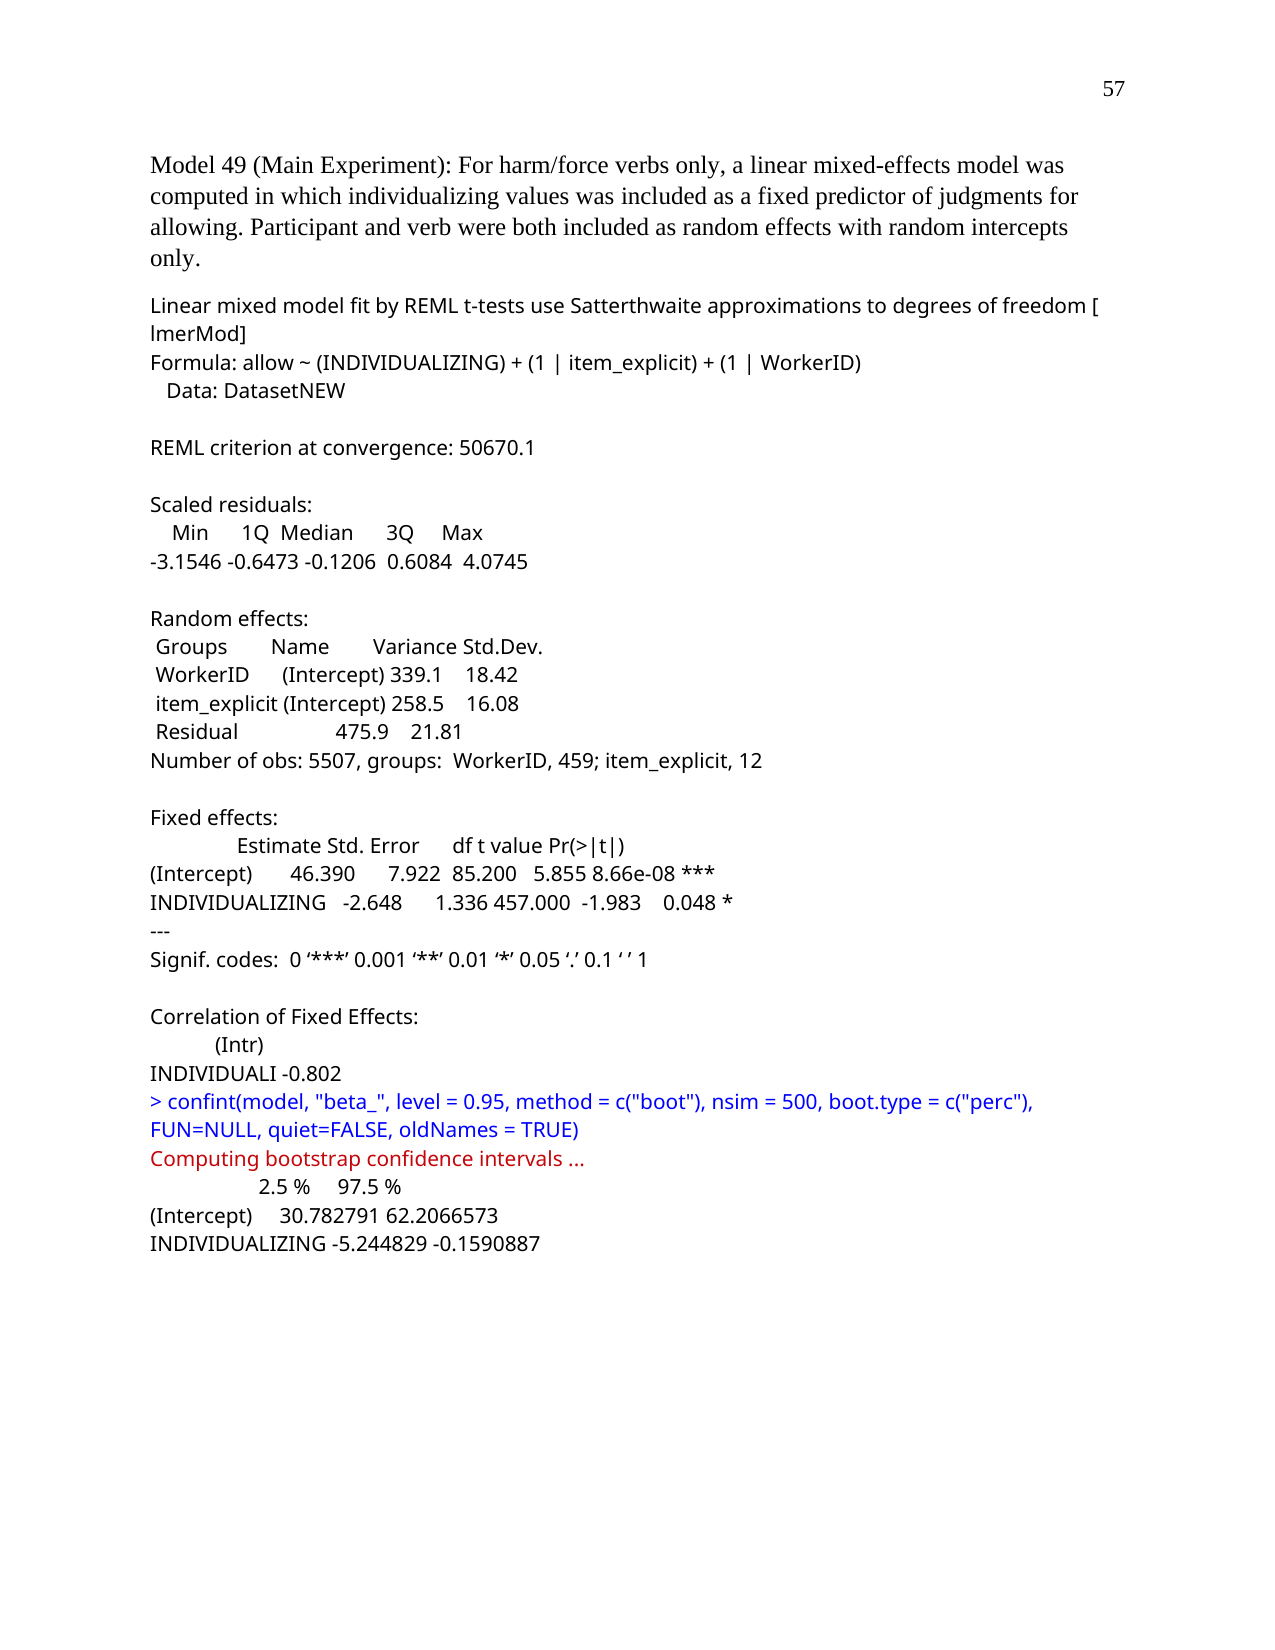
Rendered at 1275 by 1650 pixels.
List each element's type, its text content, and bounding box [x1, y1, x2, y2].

text lmerMod] [150, 319, 1125, 348]
text > confint(model, "beta_", level = 0.95, method = c("boot"), nsim = 500, boot.type = c("perc"), FUN=NULL, quiet=FALSE, oldNames = TRUE) [150, 1087, 1125, 1144]
text Estimate Std. Error df t value Pr(>|t|) [150, 831, 1125, 859]
text Scaled residuals: [150, 490, 1125, 518]
text Signif. codes: 0 ‘***’ 0.001 ‘**’ 0.01 ‘*’ 0.05 ‘.’ 0.1 ‘ ’ 1 [150, 945, 1125, 973]
text Min 1Q Median 3Q Max [150, 518, 1125, 547]
text Linear mixed model fit by REML t-tests use Satterthwaite approximations to degrees of freedom [ [150, 291, 1125, 319]
text Correlation of Fixed Effects: [150, 1002, 1125, 1030]
text Residual 475.9 21.81 [150, 717, 1125, 746]
text Model 49 (Main Experiment): For harm/force verbs only, a linear mixed-effects model was computed in which individualizing values was included as a fixed predictor of judgments for allowing. Participant and verb were both included as random effects with random intercepts only. [150, 150, 1125, 272]
text Fixed effects: [150, 803, 1125, 831]
text 2.5 % 97.5 % [150, 1172, 1125, 1201]
text INDIVIDUALIZING -5.244829 -0.1590887 [150, 1229, 1125, 1258]
text (Intr) [150, 1030, 1125, 1059]
text -3.1546 -0.6473 -0.1206 0.6084 4.0745 [150, 547, 1125, 575]
text item_explicit (Intercept) 258.5 16.08 [150, 689, 1125, 717]
text WorkerID (Intercept) 339.1 18.42 [150, 661, 1125, 689]
text Computing bootstrap confidence intervals ... [150, 1144, 1125, 1172]
text --- [150, 916, 1125, 945]
text Number of obs: 5507, groups: WorkerID, 459; item_explicit, 12 [150, 746, 1125, 774]
text (Intercept) 30.782791 62.2066573 [150, 1201, 1125, 1229]
text Random effects: [150, 604, 1125, 632]
text INDIVIDUALIZING -2.648 1.336 457.000 -1.983 0.048 * [150, 888, 1125, 916]
text Data: DatasetNEW [150, 376, 1125, 404]
text INDIVIDUALI -0.802 [150, 1059, 1125, 1087]
text Groups Name Variance Std.Dev. [150, 632, 1125, 661]
text REML criterion at convergence: 50670.1 [150, 433, 1125, 461]
text (Intercept) 46.390 7.922 85.200 5.855 8.66e-08 *** [150, 859, 1125, 888]
text Formula: allow ~ (INDIVIDUALIZING) + (1 | item_explicit) + (1 | WorkerID) [150, 348, 1125, 376]
